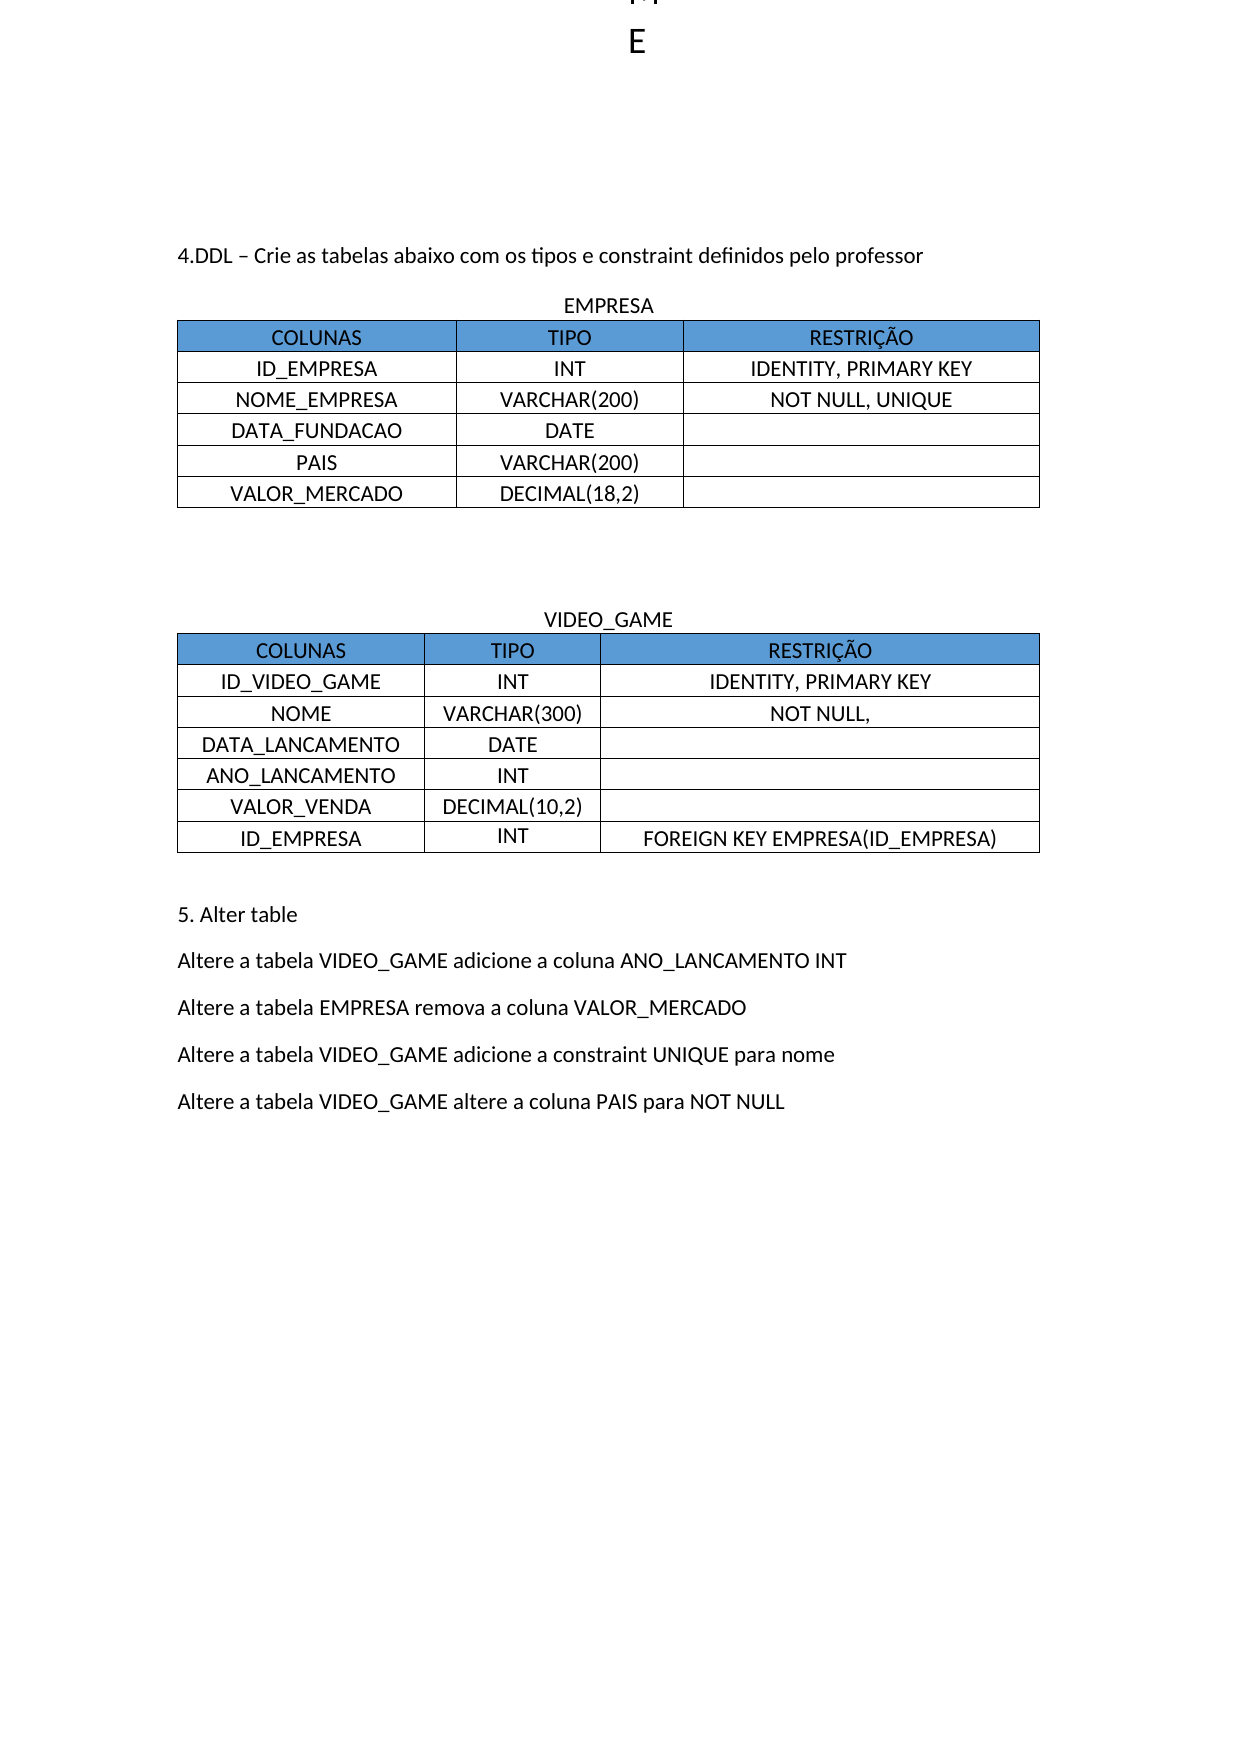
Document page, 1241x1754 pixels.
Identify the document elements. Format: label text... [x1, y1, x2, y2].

table_cell NOT NULL, UNIQUE [684, 383, 1039, 413]
text Altere a tabela VIDEO_GAME altere a coluna PAIS para NOT NULL [177, 1087, 1063, 1115]
table_cell RESTRIÇÃO [684, 321, 1039, 351]
table_cell ID_EMPRESA [178, 822, 424, 852]
table_cell DATA_FUNDACAO [178, 414, 456, 444]
table_cell INT [457, 352, 683, 382]
table_cell [684, 477, 1039, 507]
table_cell DATE [457, 414, 683, 444]
table_cell RESTRIÇÃO [601, 634, 1039, 664]
table_cell INT [425, 822, 600, 852]
table_cell PAIS [178, 446, 456, 476]
text Altere a tabela EMPRESA remova a coluna VALOR_MERCADO [177, 993, 1063, 1021]
table_cell NOT NULL, [601, 697, 1039, 727]
text Altere a tabela VIDEO_GAME adicione a coluna ANO_LANCAMENTO INT [177, 947, 1063, 974]
table_cell DECIMAL(18,2) [457, 477, 683, 507]
table_cell COLUNAS [178, 321, 456, 351]
text 5. Alter table [177, 900, 1063, 928]
table_cell DATA_LANCAMENTO [178, 728, 424, 758]
text Altere a tabela VIDEO_GAME adicione a constraint UNIQUE para nome [177, 1040, 1063, 1068]
table_cell DATE [425, 728, 600, 758]
table_cell IDENTITY, PRIMARY KEY [684, 352, 1039, 382]
table_cell VALOR_VENDA [178, 790, 424, 821]
table_cell INT [425, 759, 600, 789]
table_cell [684, 446, 1039, 476]
table_cell [601, 759, 1039, 789]
table_cell ID_VIDEO_GAME [178, 665, 424, 696]
table_cell NOME_EMPRESA [178, 383, 456, 413]
table_cell VARCHAR(200) [457, 383, 683, 413]
table_cell TIPO [457, 321, 683, 351]
table_cell IDENTITY, PRIMARY KEY [601, 665, 1039, 696]
table_cell DECIMAL(10,2) [425, 790, 600, 821]
table_cell NOME [178, 697, 424, 727]
table_header EMPRESA [177, 288, 1040, 319]
table_cell ANO_LANCAMENTO [178, 759, 424, 789]
table_cell [601, 790, 1039, 821]
table_cell VARCHAR(200) [457, 446, 683, 476]
table_cell VARCHAR(300) [425, 697, 600, 727]
table_cell COLUNAS [178, 634, 424, 664]
table_header VIDEO_GAME [177, 602, 1040, 633]
table_cell VALOR_MERCADO [178, 477, 456, 507]
table_cell FOREIGN KEY EMPRESA(ID_EMPRESA) [601, 822, 1039, 852]
text 4.DDL – Crie as tabelas abaixo com os tipos e constraint definidos pelo professor [177, 241, 1063, 269]
table_cell [601, 728, 1039, 758]
table_cell INT [425, 665, 600, 696]
table_cell ID_EMPRESA [178, 352, 456, 382]
table_cell TIPO [425, 634, 600, 664]
table_cell [684, 414, 1039, 444]
